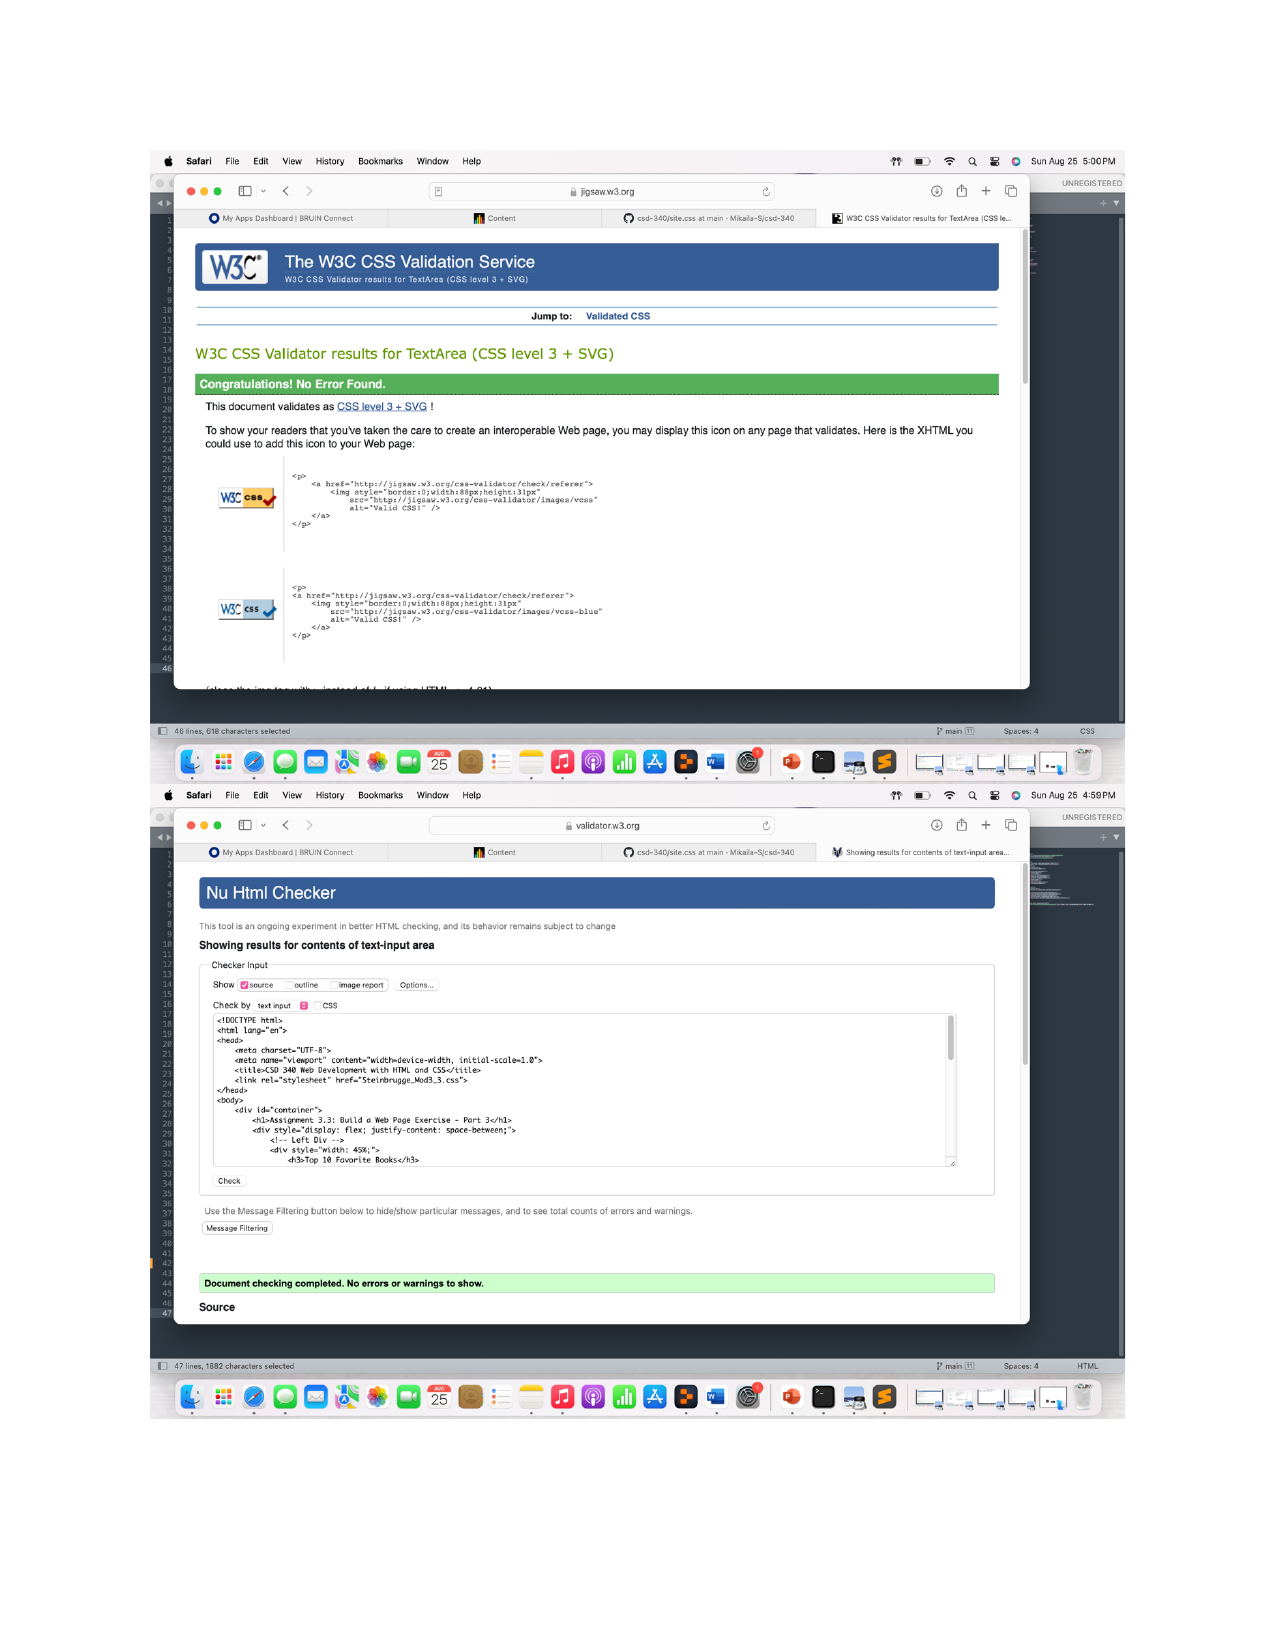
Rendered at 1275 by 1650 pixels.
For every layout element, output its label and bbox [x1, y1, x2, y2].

picture [150, 150, 1125, 1419]
